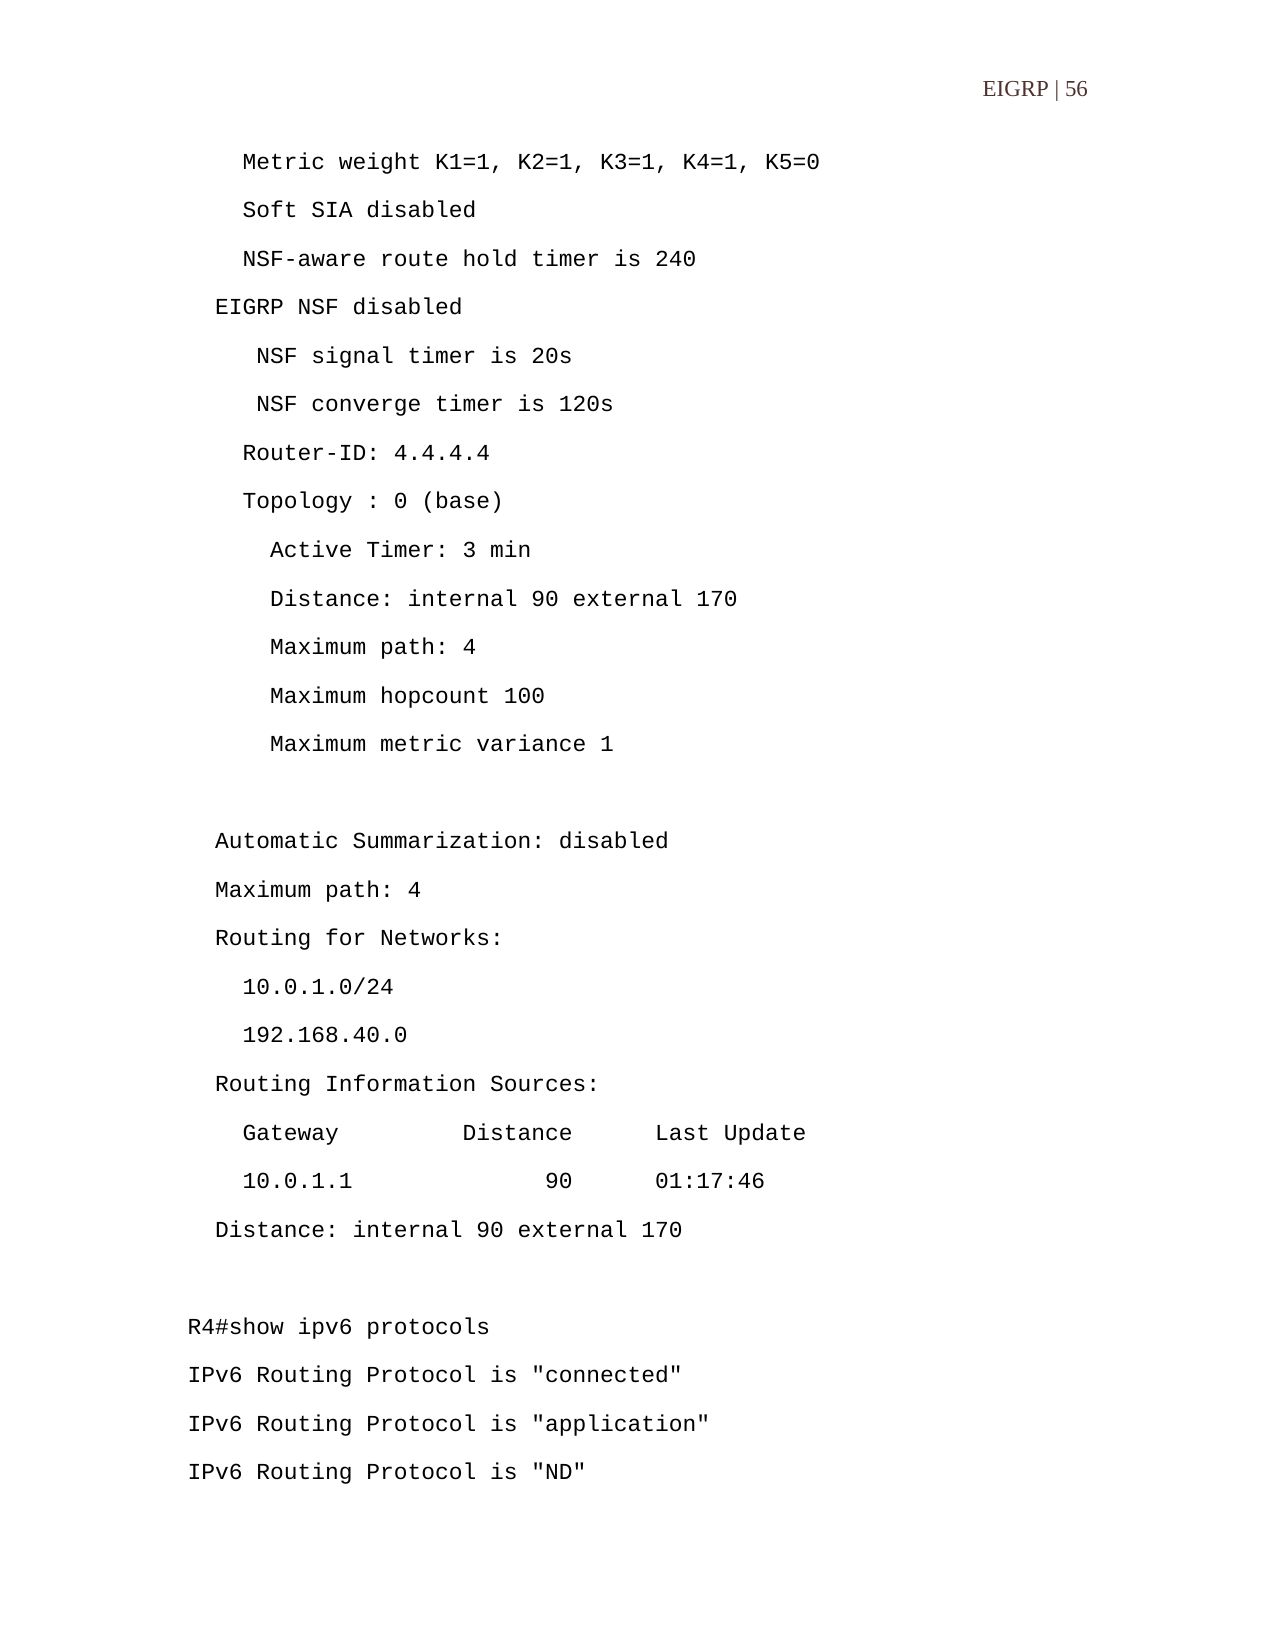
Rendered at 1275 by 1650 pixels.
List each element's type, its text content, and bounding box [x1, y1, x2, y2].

text IPv6 Routing Protocol is "connected" [187, 1363, 1087, 1389]
text Topology : 0 (base) [187, 490, 1087, 516]
text Maximum metric variance 1 [187, 732, 1087, 758]
text IPv6 Routing Protocol is "application" [187, 1412, 1087, 1438]
text NSF converge timer is 120s [187, 393, 1087, 419]
text IPv6 Routing Protocol is "ND" [187, 1461, 1087, 1487]
text 192.168.40.0 [187, 1024, 1087, 1050]
text R4#show ipv6 protocols [187, 1315, 1087, 1341]
text Router-ID: 4.4.4.4 [187, 441, 1087, 467]
text 10.0.1.1 90 01:17:46 [187, 1169, 1087, 1195]
text EIGRP NSF disabled [187, 296, 1087, 322]
text Soft SIA disabled [187, 198, 1087, 224]
text NSF signal timer is 20s [187, 344, 1087, 370]
text Routing for Networks: [187, 927, 1087, 953]
text Maximum path: 4 [187, 878, 1087, 904]
text 10.0.1.0/24 [187, 975, 1087, 1001]
text NSF-aware route hold timer is 240 [187, 247, 1087, 273]
text Distance: internal 90 external 170 [187, 587, 1087, 613]
text Maximum hopcount 100 [187, 684, 1087, 710]
text Gateway Distance Last Update [187, 1121, 1087, 1147]
text Maximum path: 4 [187, 635, 1087, 661]
text Distance: internal 90 external 170 [187, 1218, 1087, 1244]
text Automatic Summarization: disabled [187, 829, 1087, 856]
text Metric weight K1=1, K2=1, K3=1, K4=1, K5=0 [187, 150, 1087, 176]
text Active Timer: 3 min [187, 538, 1087, 564]
text Routing Information Sources: [187, 1072, 1087, 1098]
